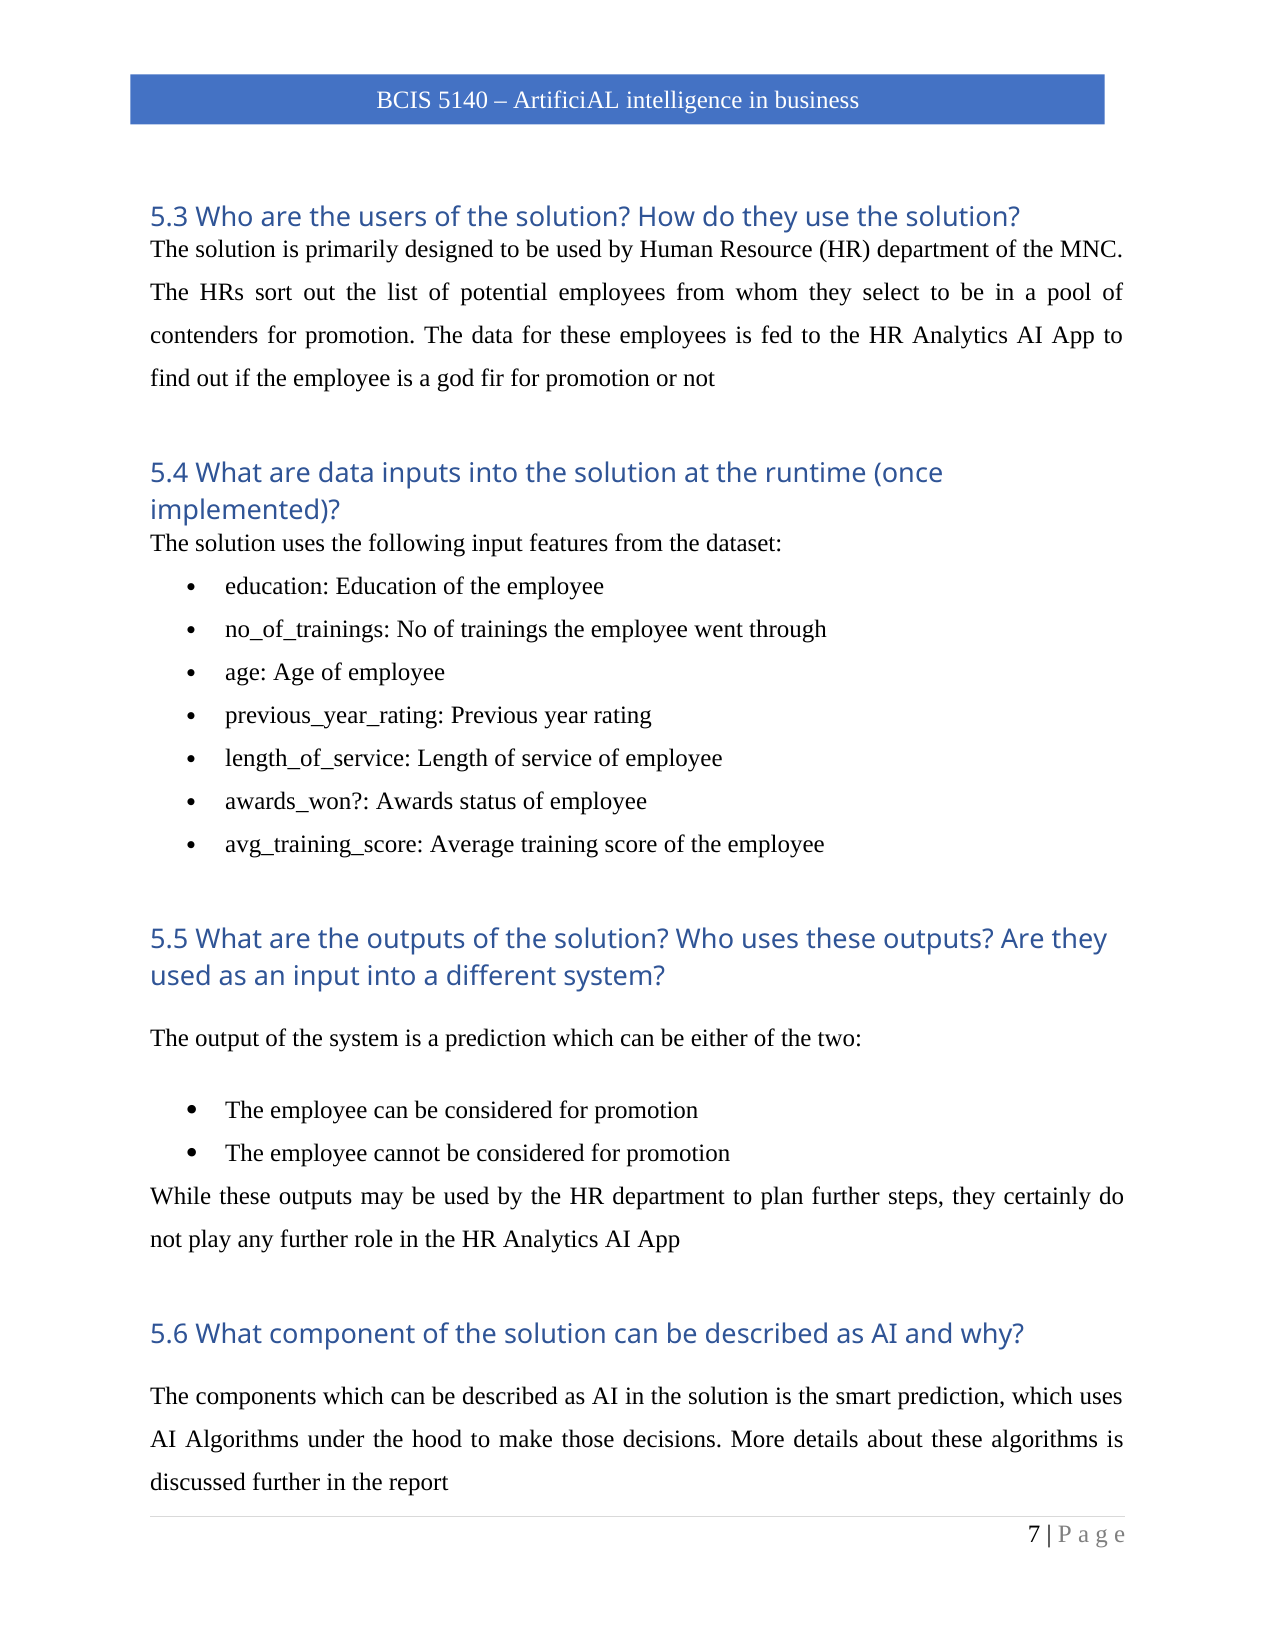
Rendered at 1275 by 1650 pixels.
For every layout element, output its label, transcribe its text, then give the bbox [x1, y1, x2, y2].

list education: Education of the employee [187, 571, 1125, 599]
list length_of_service: Length of service of employee [187, 743, 1125, 772]
text The solution uses the following input features from the dataset: [150, 528, 1125, 556]
text The output of the system is a prediction which can be either of the two: [150, 1023, 1125, 1052]
subtitle 5.3 Who are the users of the solution? How do they use the solution? [150, 197, 1125, 234]
list no_of_trainings: No of trainings the employee went through [187, 614, 1125, 643]
subtitle 5.5 What are the outputs of the solution? Who uses these outputs? Are they used as an input into a different system? [150, 920, 1125, 994]
list The employee can be considered for promotion [187, 1095, 1125, 1124]
list The employee cannot be considered for promotion [187, 1138, 1125, 1167]
text The solution is primarily designed to be used by Human Resource (HR) department of the MNC. The HRs sort out the list of potential employees from whom they select to be in a pool of contenders for promotion. The data for these employees is fed to the HR Analytics AI App to find out if the employee is a god fir for promotion or not [150, 234, 1125, 392]
list awards_won?: Awards status of employee [187, 786, 1125, 815]
subtitle 5.4 What are data inputs into the solution at the runtime (once implemented)? [150, 454, 1125, 528]
list previous_year_rating: Previous year rating [187, 700, 1125, 729]
list avg_training_score: Average training score of the employee [187, 829, 1125, 858]
subtitle 5.6 What component of the solution can be described as AI and why? [150, 1315, 1125, 1352]
text While these outputs may be used by the HR department to plan further steps, they certainly do not play any further role in the HR Analytics AI App [150, 1181, 1125, 1253]
text The components which can be described as AI in the solution is the smart prediction, which uses AI Algorithms under the hood to make those decisions. More details about these algorithms is discussed further in the report [150, 1381, 1125, 1496]
list age: Age of employee [187, 657, 1125, 686]
